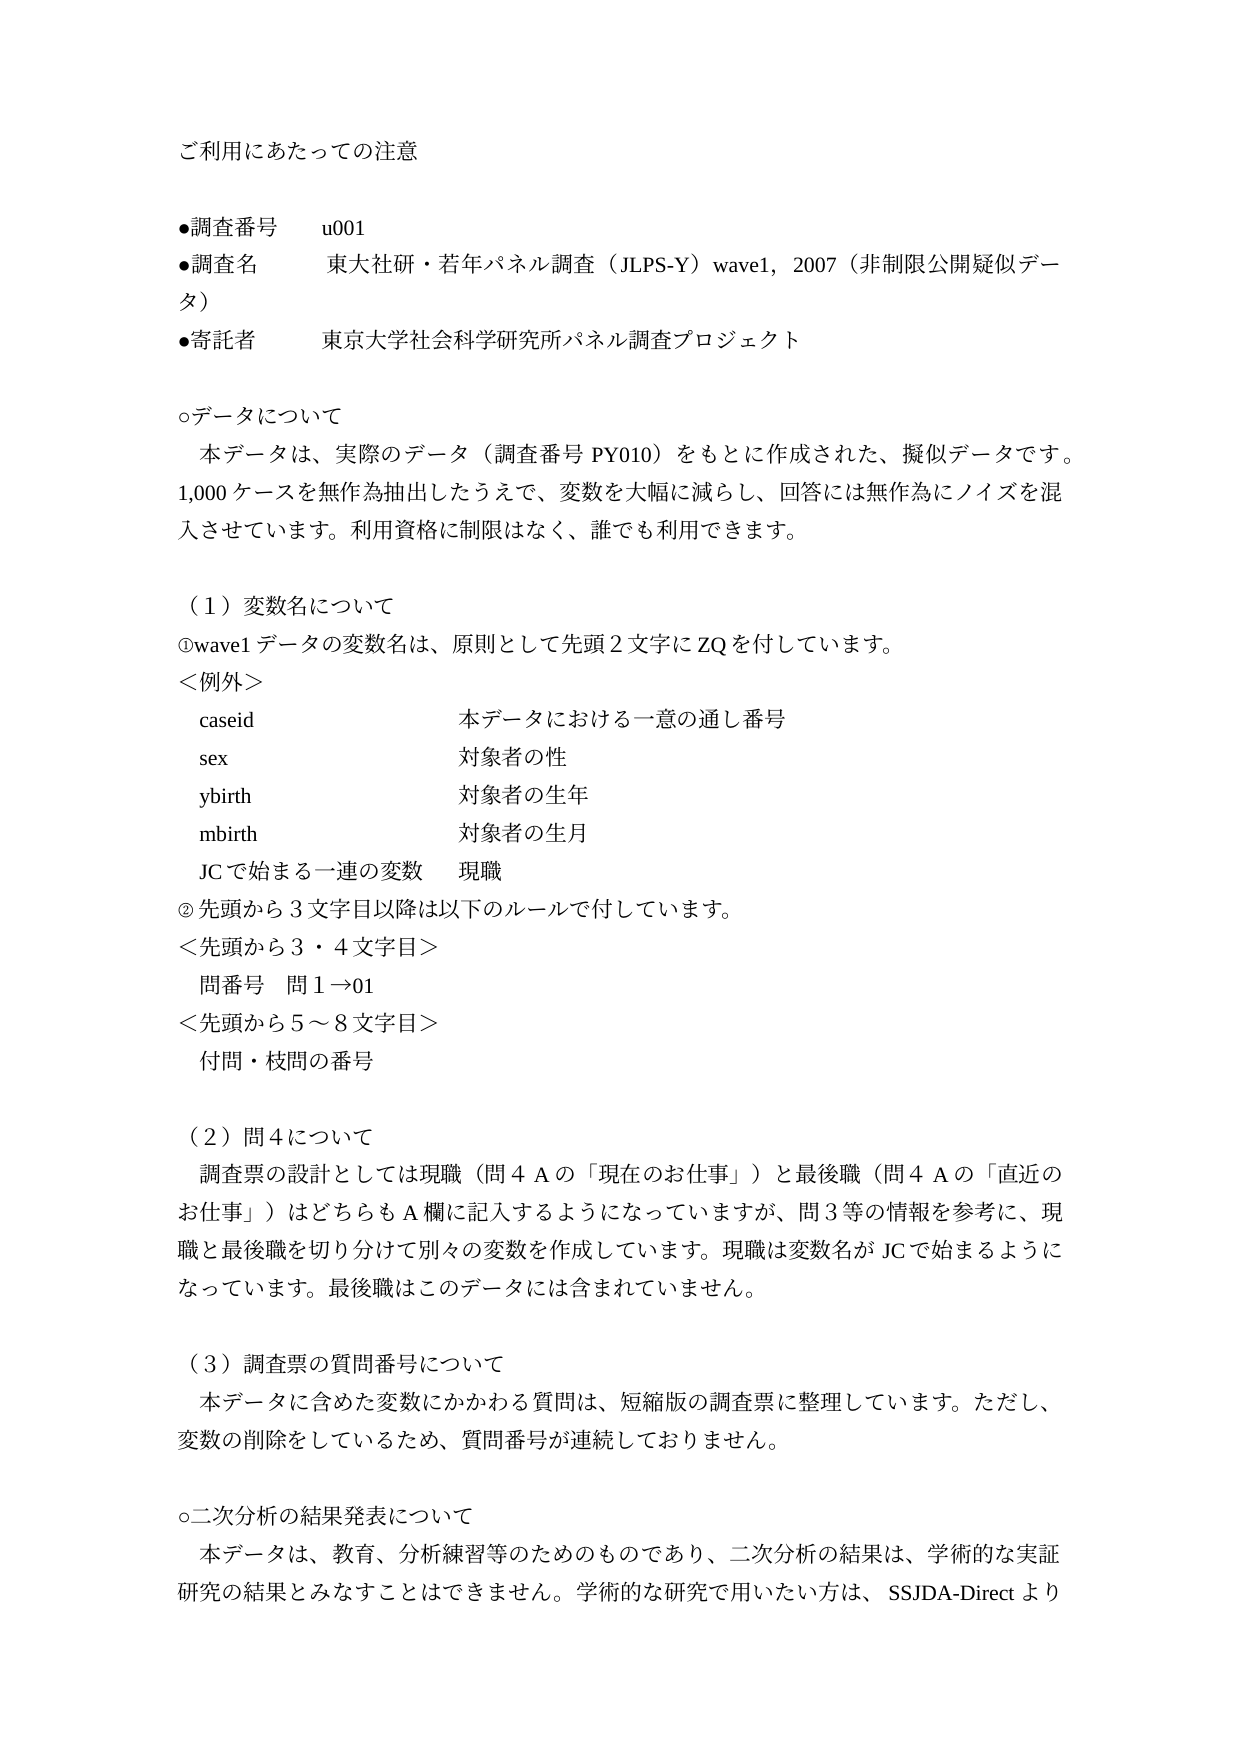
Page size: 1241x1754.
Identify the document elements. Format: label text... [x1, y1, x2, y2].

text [177, 1533, 1063, 1609]
text ●調査番号 u001 [177, 206, 1063, 244]
text ＜先頭から５～８文字目＞ [177, 1003, 1063, 1041]
text ybirth 対象者の生年 [177, 775, 1063, 813]
text 本データに含めた変数にかかわる質問は、短縮版の調査票に整理しています。ただし、変数の削除をしているため、質問番号が連続しておりません。 [177, 1382, 1063, 1458]
text ＜先頭から３・４文字目＞ [177, 927, 1063, 965]
text ○データについて [177, 396, 1063, 434]
text ②先頭から３文字目以降は以下のルールで付しています。 [177, 889, 1063, 927]
text ＜例外＞ [177, 661, 1063, 699]
text 問番号 問１→01 [177, 965, 1063, 1003]
text JCで始まる一連の変数 現職 [177, 851, 1063, 889]
text （１）変数名について [177, 586, 1063, 623]
text sex 対象者の性 [177, 737, 1063, 775]
text ご利用にあたっての注意 [177, 131, 1063, 168]
text ○二次分析の結果発表について [177, 1496, 1063, 1533]
text 調査票の設計としては現職（問４Aの「現在のお仕事」）と最後職（問４Aの「直近のお仕事」）はどちらもA欄に記入するようになっていますが、問３等の情報を参考に、現職と最後職を切り分けて別々の変数を作成しています。現職は変数名がJCで始まるようになっています。最後職はこのデータには含まれていません。 [177, 1154, 1063, 1306]
text caseid 本データにおける一意の通し番号 [177, 699, 1063, 737]
text 付問・枝問の番号 [177, 1041, 1063, 1078]
text ●調査名 東大社研・若年パネル調査（JLPS-Y）wave1，2007（非制限公開疑似データ） [177, 244, 1063, 320]
text mbirth 対象者の生月 [177, 813, 1063, 851]
text ●寄託者 東京大学社会科学研究所パネル調査プロジェクト [177, 320, 1063, 358]
text （２）問４について [177, 1116, 1063, 1154]
text ①wave1データの変数名は、原則として先頭２文字にZQを付しています。 [177, 623, 1063, 661]
text 本データは、実際のデータ（調査番号PY010）をもとに作成された、擬似データです。1,000ケースを無作為抽出したうえで、変数を大幅に減らし、回答には無作為にノイズを混入させています。利用資格に制限はなく、誰でも利用できます。 [177, 434, 1063, 548]
text （３）調査票の質問番号について [177, 1344, 1063, 1382]
